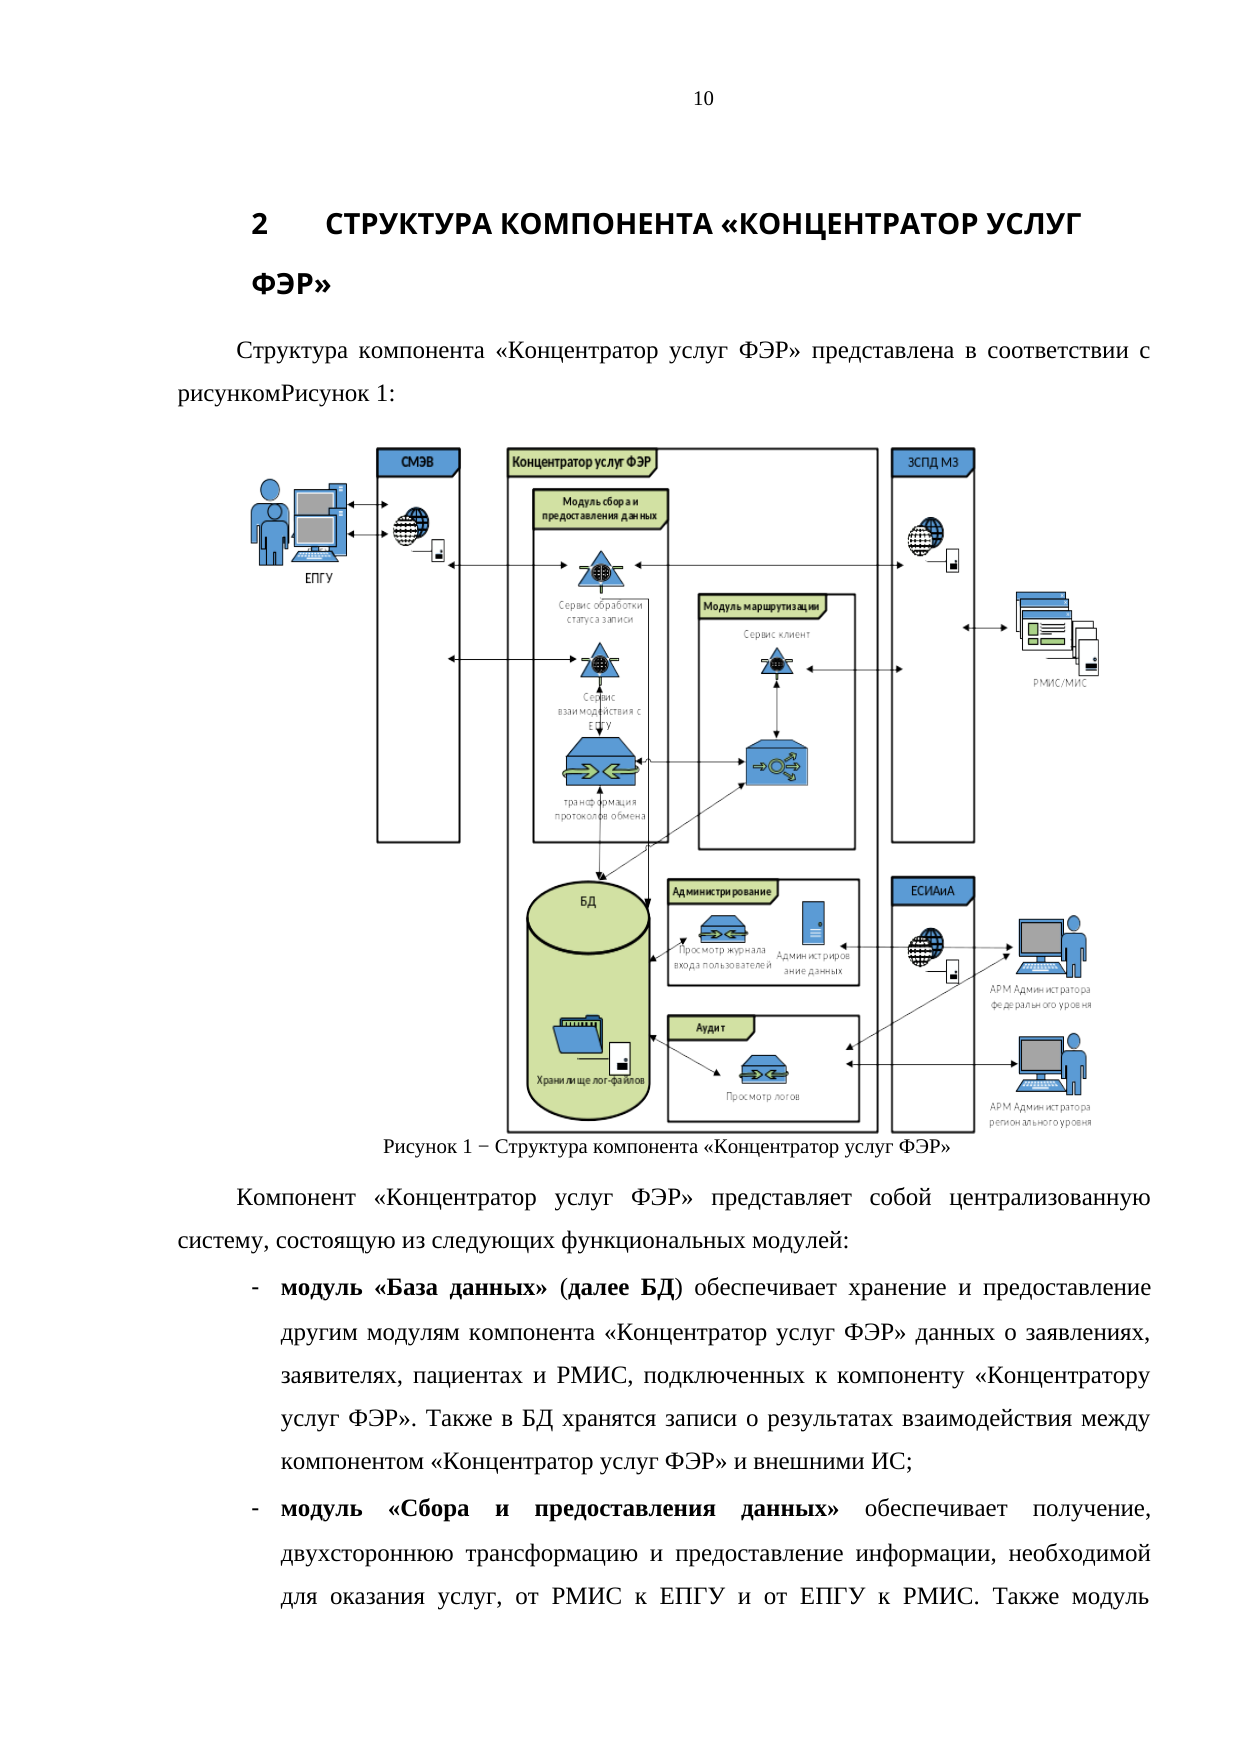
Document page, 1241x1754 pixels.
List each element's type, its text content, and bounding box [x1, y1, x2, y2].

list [251, 1489, 1152, 1610]
text Рисунок 1 − Структура компонента «Концентратор услуг ФЭР» [177, 1134, 1152, 1158]
text Структура компонента «Концентратор услуг ФЭР» представлена в соответствии с рисункомРисунок 1: [177, 335, 1152, 407]
list модуль «База данных» (далее БД) обеспечивает хранение и предоставление другим модулям компонента «Концентратор услуг ФЭР» данных о заявлениях, заявителях, пациентах и РМИС, подключенных к компоненту «Концентратору услуг ФЭР». Также в БД хранятся записи о результатах взаимодействия между компонентом «Концентратор услуг ФЭР» и внешними ИС; [251, 1268, 1152, 1475]
subtitle Структура компонента «Концентратор услуг ФЭР» [251, 203, 1152, 303]
text Компонент «Концентратор услуг ФЭР» представляет собой централизованную систему, состоящую из следующих функциональных модулей: [177, 1182, 1152, 1254]
